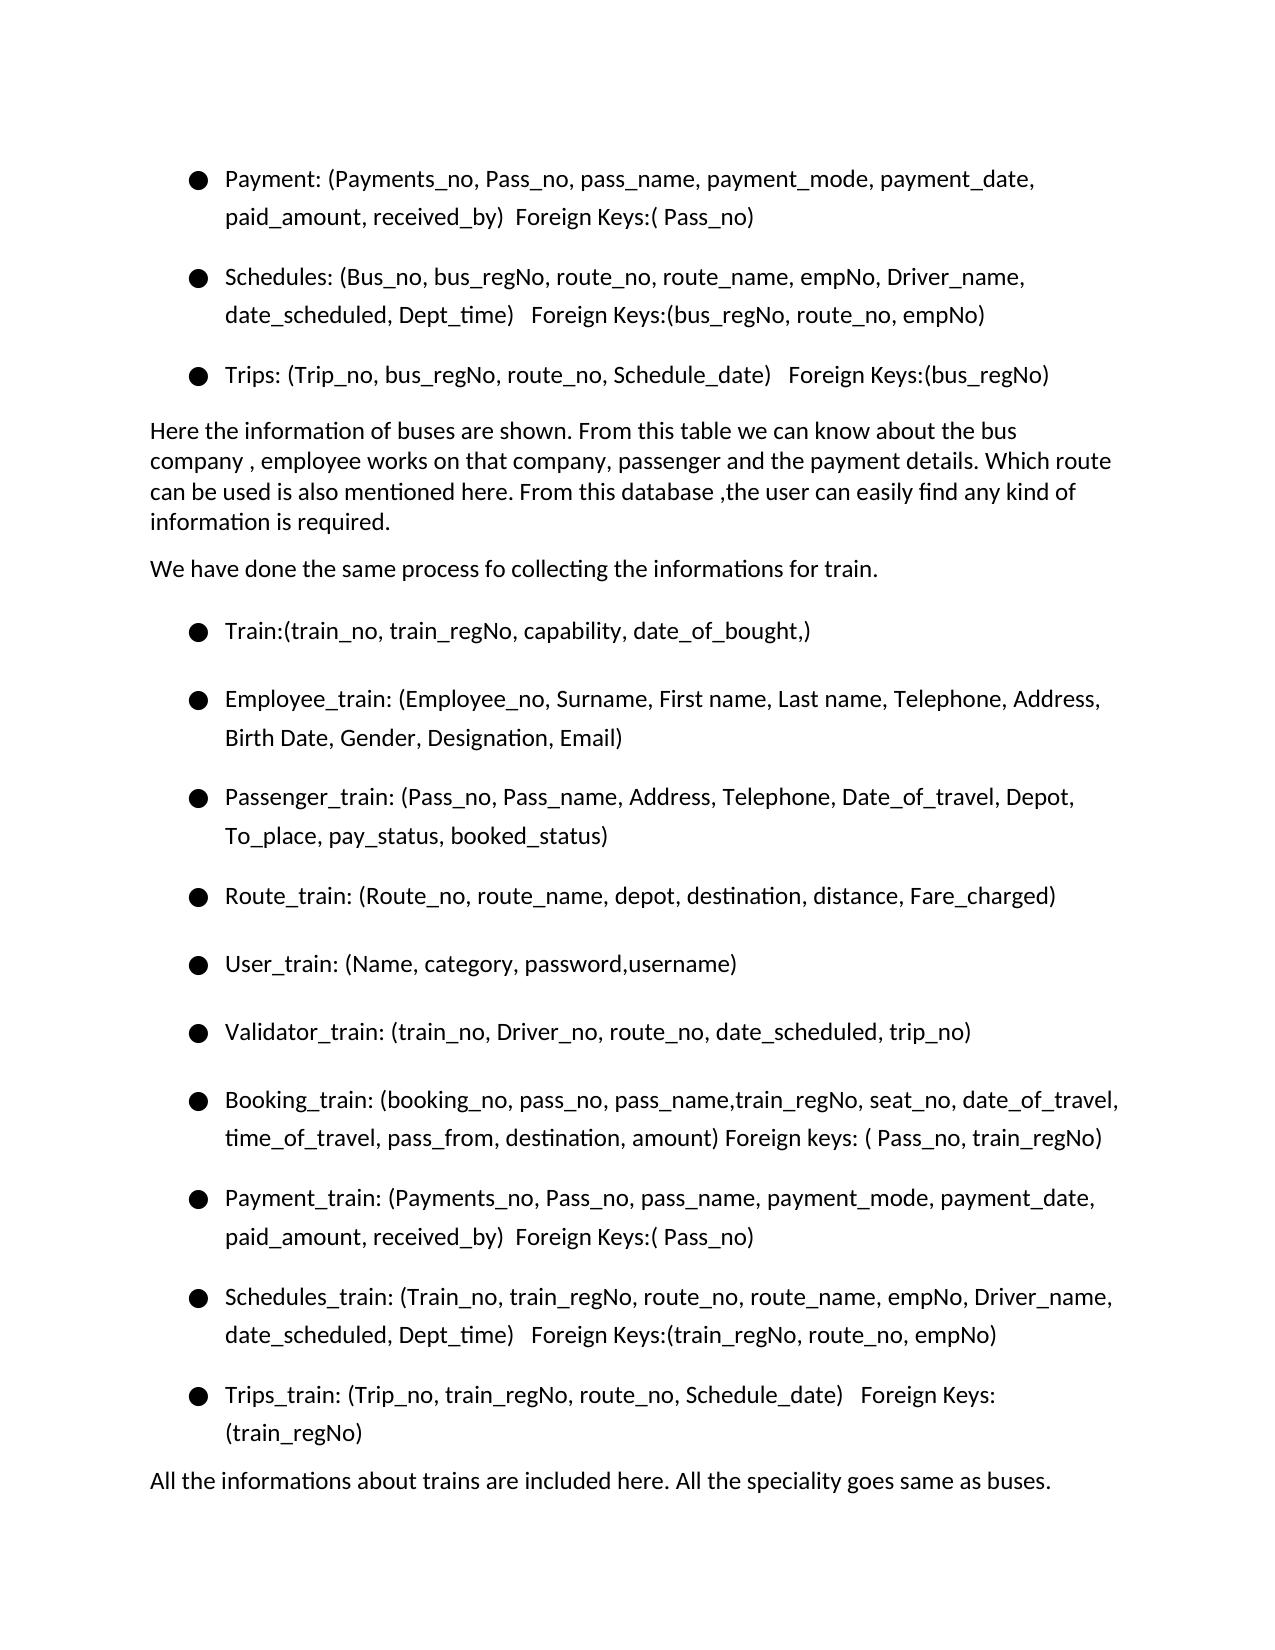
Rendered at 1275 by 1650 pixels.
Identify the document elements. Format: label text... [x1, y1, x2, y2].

text We have done the same process fo collecting the informations for train. [150, 553, 1125, 584]
list Trips_train: (Trip_no, train_regNo, route_no, Schedule_date) Foreign Keys:(train_regNo) [187, 1366, 1125, 1448]
text Here the information of buses are shown. From this table we can know about the bus company , employee works on that company, passenger and the payment details. Which route can be used is also mentioned here. From this database ,the user can easily find any kind of information is required. [150, 415, 1125, 537]
text All the informations about trains are included here. All the speciality goes same as buses. [150, 1465, 1125, 1495]
list Schedules_train: (Train_no, train_regNo, route_no, route_name, empNo, Driver_name, date_scheduled, Dept_time) Foreign Keys:(train_regNo, route_no, empNo) [187, 1268, 1125, 1350]
list Route_train: (Route_no, route_name, depot, destination, distance, Fare_charged) [187, 867, 1125, 918]
list Trips: (Trip_no, bus_regNo, route_no, Schedule_date) Foreign Keys:(bus_regNo) [187, 347, 1125, 398]
list Train:(train_no, train_regNo, capability, date_of_bought,) [187, 602, 1125, 654]
list Employee_train: (Employee_no, Surname, First name, Last name, Telephone, Address, Birth Date, Gender, Designation, Email) [187, 670, 1125, 752]
list Passenger_train: (Pass_no, Pass_name, Address, Telephone, Date_of_travel, Depot, To_place, pay_status, booked_status) [187, 769, 1125, 851]
list Schedules: (Bus_no, bus_regNo, route_no, route_name, empNo, Driver_name, date_scheduled, Dept_time) Foreign Keys:(bus_regNo, route_no, empNo) [187, 248, 1125, 330]
list Validator_train: (train_no, Driver_no, route_no, date_scheduled, trip_no) [187, 1003, 1125, 1054]
list Payment: (Payments_no, Pass_no, pass_name, payment_mode, payment_date, paid_amount, received_by) Foreign Keys:( Pass_no) [187, 150, 1125, 232]
list Booking_train: (booking_no, pass_no, pass_name,train_regNo, seat_no, date_of_travel, time_of_travel, pass_from, destination, amount) Foreign keys: ( Pass_no, train_regNo) [187, 1071, 1125, 1153]
list Payment_train: (Payments_no, Pass_no, pass_name, payment_mode, payment_date, paid_amount, received_by) Foreign Keys:( Pass_no) [187, 1169, 1125, 1251]
list User_train: (Name, category, password,username) [187, 935, 1125, 986]
